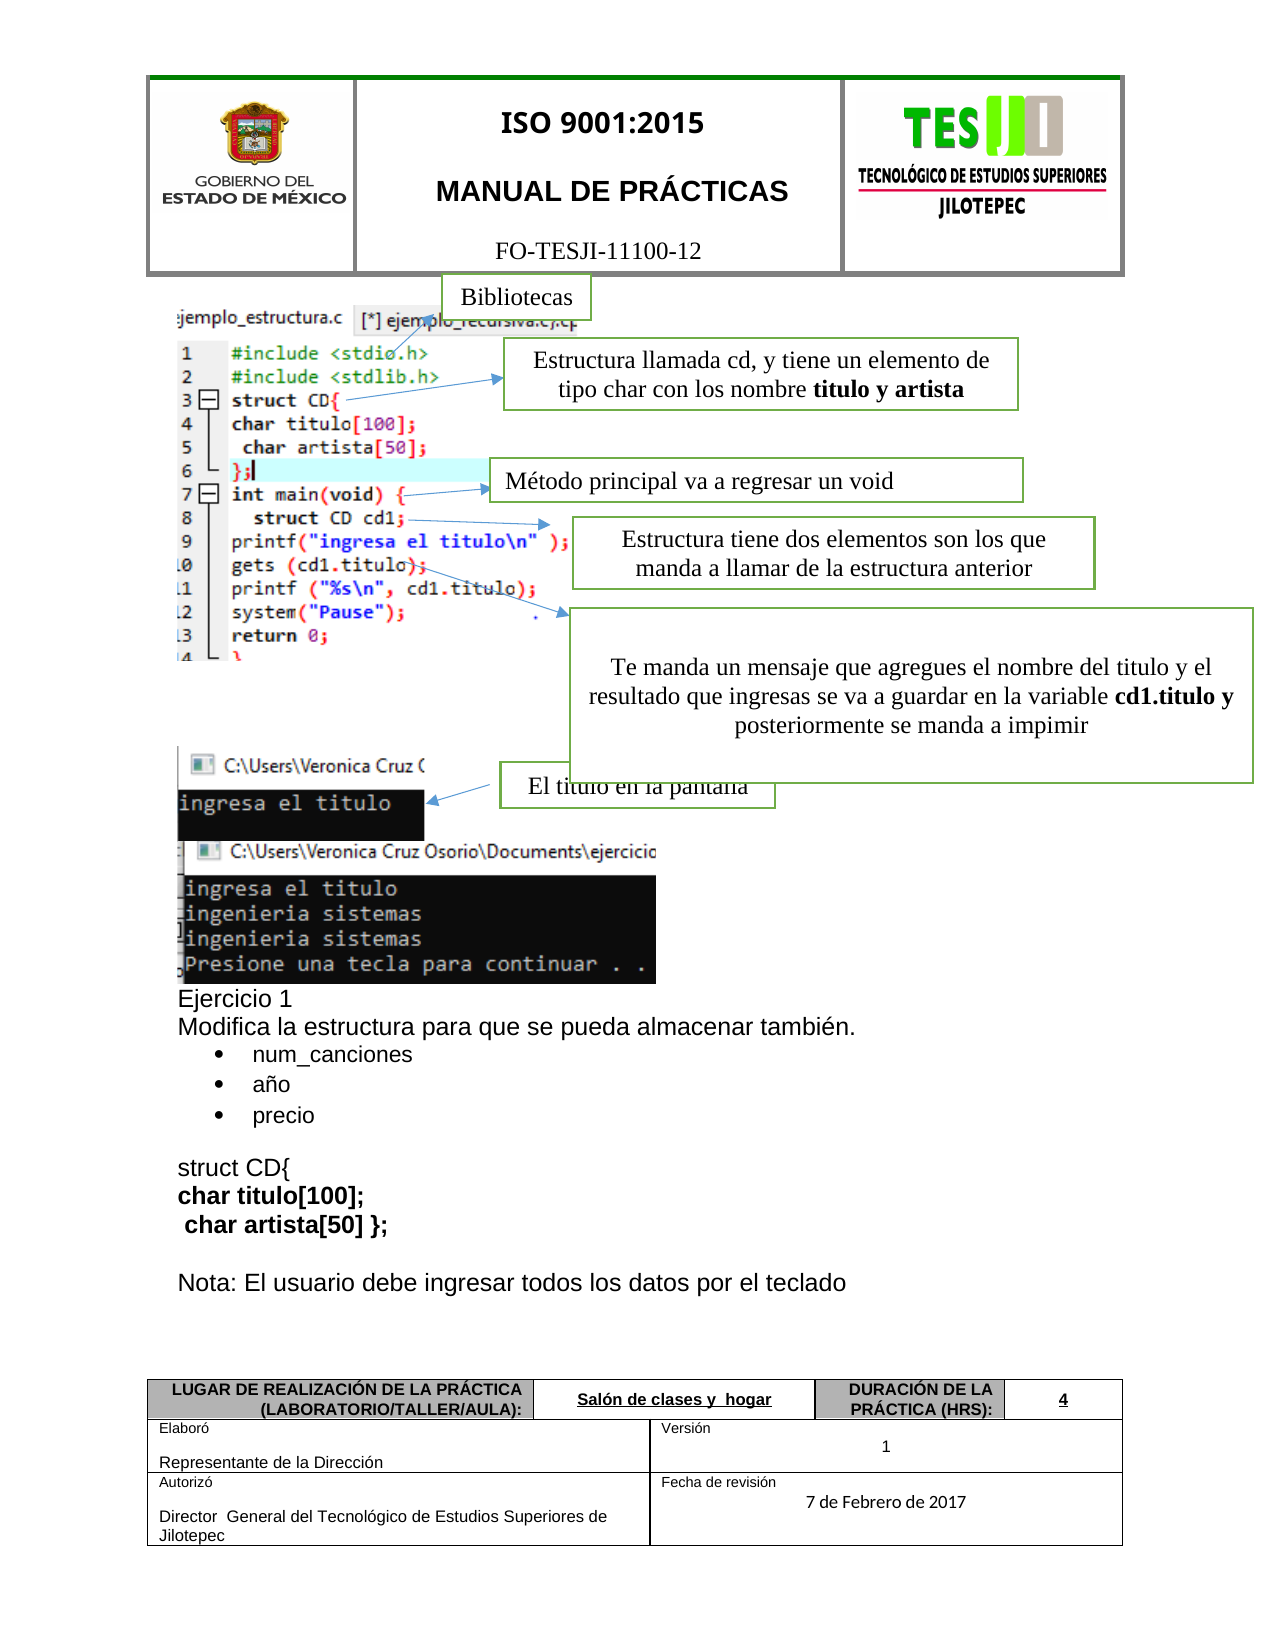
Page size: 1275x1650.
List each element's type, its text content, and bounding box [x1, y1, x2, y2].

text struct CD{ [177, 1153, 1098, 1181]
list num_canciones [215, 1041, 1098, 1067]
picture [856, 92, 1109, 220]
text Nota: El usuario debe ingresar todos los datos por el teclado [177, 1268, 1098, 1296]
picture [151, 92, 350, 213]
picture [177, 305, 581, 661]
picture [177, 746, 656, 984]
text Ejercicio 1 [177, 984, 1098, 1012]
list precio [215, 1102, 1098, 1128]
text char titulo[100]; [177, 1181, 1098, 1210]
text char artista[50] }; [177, 1210, 1098, 1239]
text Modifica la estructura para que se pueda almacenar también. [177, 1012, 1098, 1041]
list año [215, 1071, 1098, 1098]
